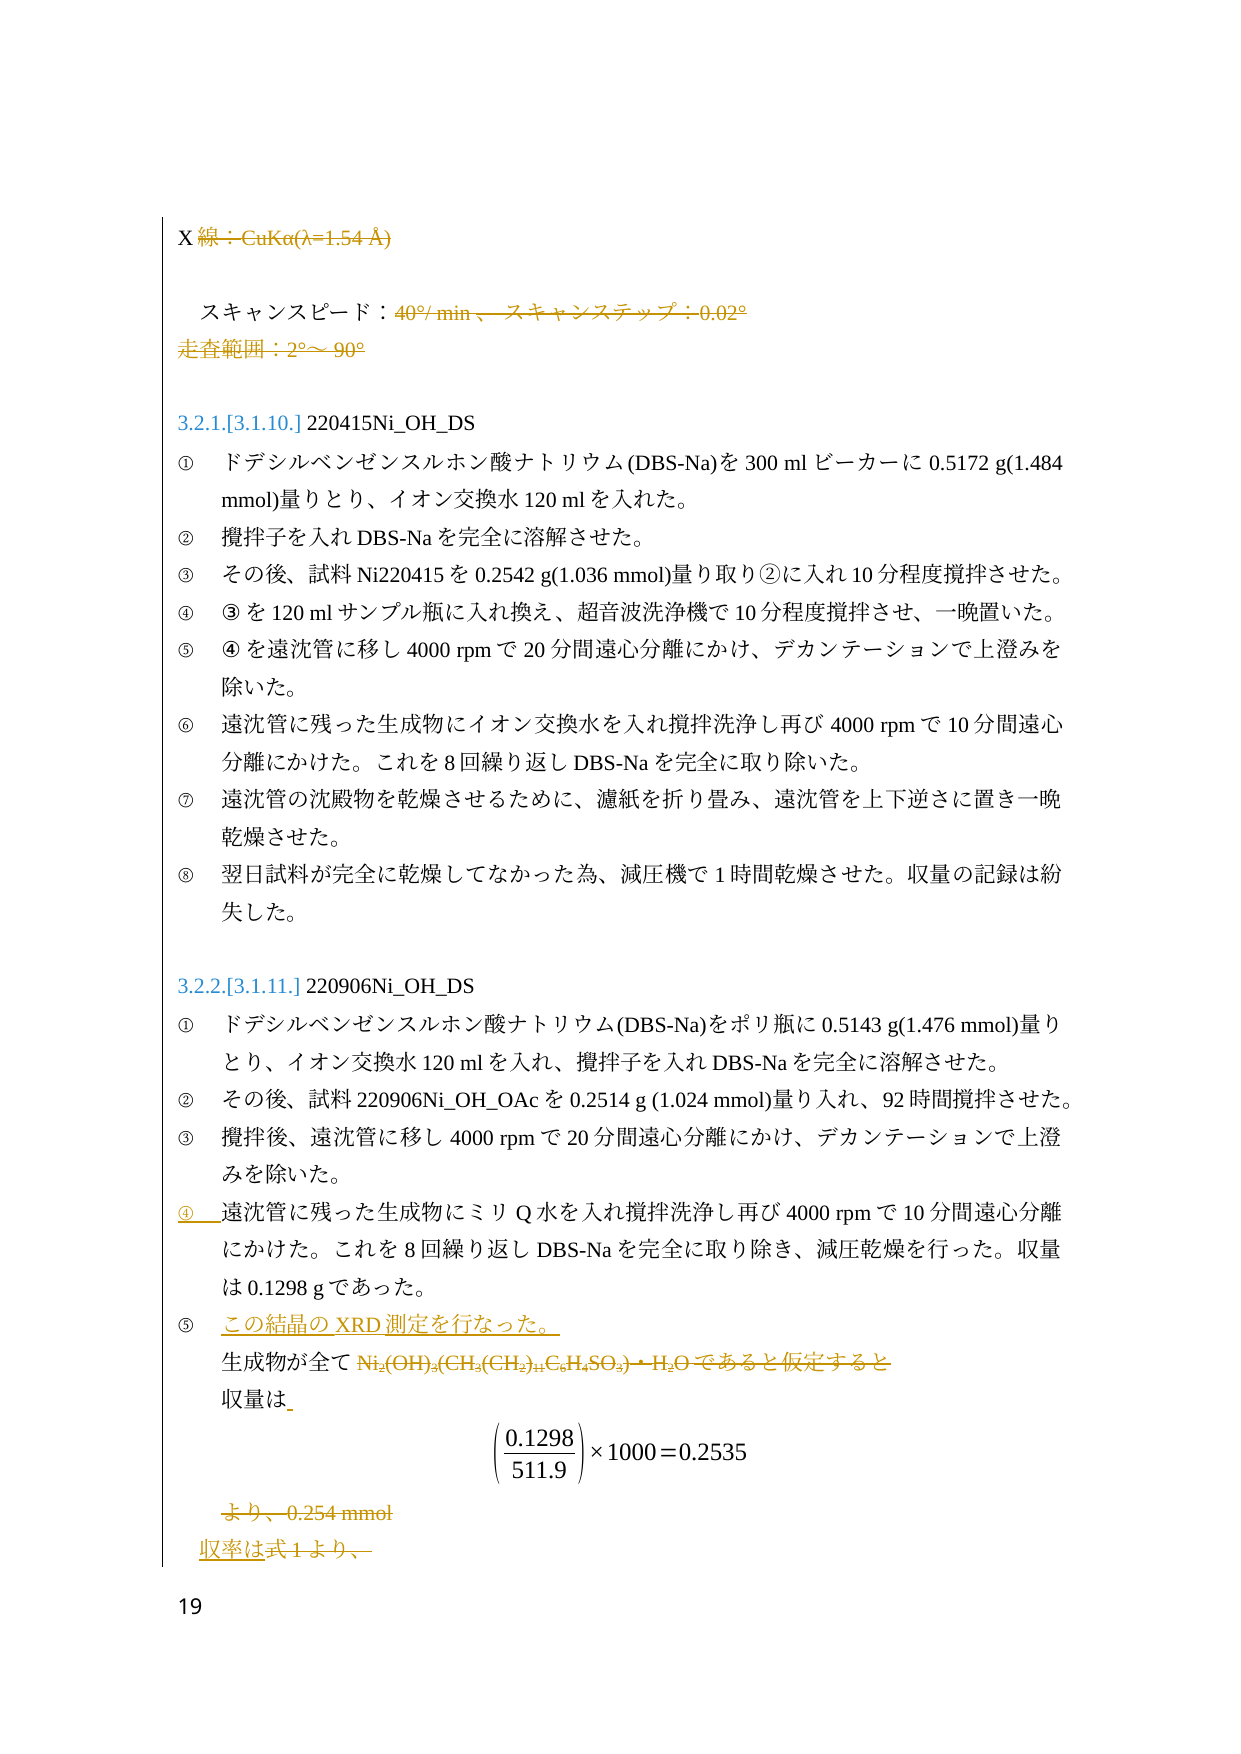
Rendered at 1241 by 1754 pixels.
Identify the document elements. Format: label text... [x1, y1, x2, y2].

list 翌日試料が完全に乾燥してなかった為、減圧機で1時間乾燥させた。収量の記録は紛失した。 [177, 854, 1063, 929]
list その後、試料220906Ni_OH_OAcを0.2514 g (1.024 mmol)量り入れ、92時間撹拌させた。 [177, 1079, 1063, 1117]
list ③を120 mlサンプル瓶に入れ換え、超音波洗浄機で10分程度撹拌させ、一晩置いた。 [177, 592, 1063, 629]
list 攪拌後、遠沈管に移し4000 rpmで20分間遠心分離にかけ、デカンテーションで上澄みを除いた。 [177, 1117, 1063, 1192]
text 収量は [221, 1379, 1063, 1417]
list 220415Ni_OH_DS [177, 404, 1063, 442]
list その後、試料Ni220415を0.2542 g(1.036 mmol)量り取り②に入れ10分程度撹拌させた。 [177, 554, 1063, 592]
list 遠沈管の沈殿物を乾燥させるために、濾紙を折り畳み、遠沈管を上下逆さに置き一晩乾燥させた。 [177, 779, 1063, 854]
list ドデシルベンゼンスルホン酸ナトリウム(DBS-Na)を300 mlビーカーに0.5172 g(1.484 mmol)量りとり、イオン交換水120 mlを入れた。 [177, 442, 1063, 517]
list 遠沈管に残った生成物にイオン交換水を入れ撹拌洗浄し再び4000 rpmで10分間遠心分離にかけた。これを8回繰り返しDBS-Naを完全に取り除いた。 [177, 704, 1063, 779]
list ④を遠沈管に移し4000 rpmで20分間遠心分離にかけ、デカンテーションで上澄みを除いた。 [177, 629, 1063, 704]
list 220906Ni_OH_DS [177, 967, 1063, 1004]
list 攪拌子を入れDBS-Naを完全に溶解させた。 [177, 517, 1063, 554]
list ドデシルベンゼンスルホン酸ナトリウム(DBS-Na)をポリ瓶に0.5143 g(1.476 mmol)量りとり、イオン交換水120 mlを入れ、攪拌子を入れDBS-Naを完全に溶解させた。 [177, 1004, 1063, 1079]
list 遠沈管に残った生成物にミリQ水を入れ撹拌洗浄し再び4000 rpmで10分間遠心分離にかけた。これを8回繰り返しDBS-Naを完全に取り除き、減圧乾燥を行った。収量は0.1298 gであった。 [177, 1192, 1063, 1304]
